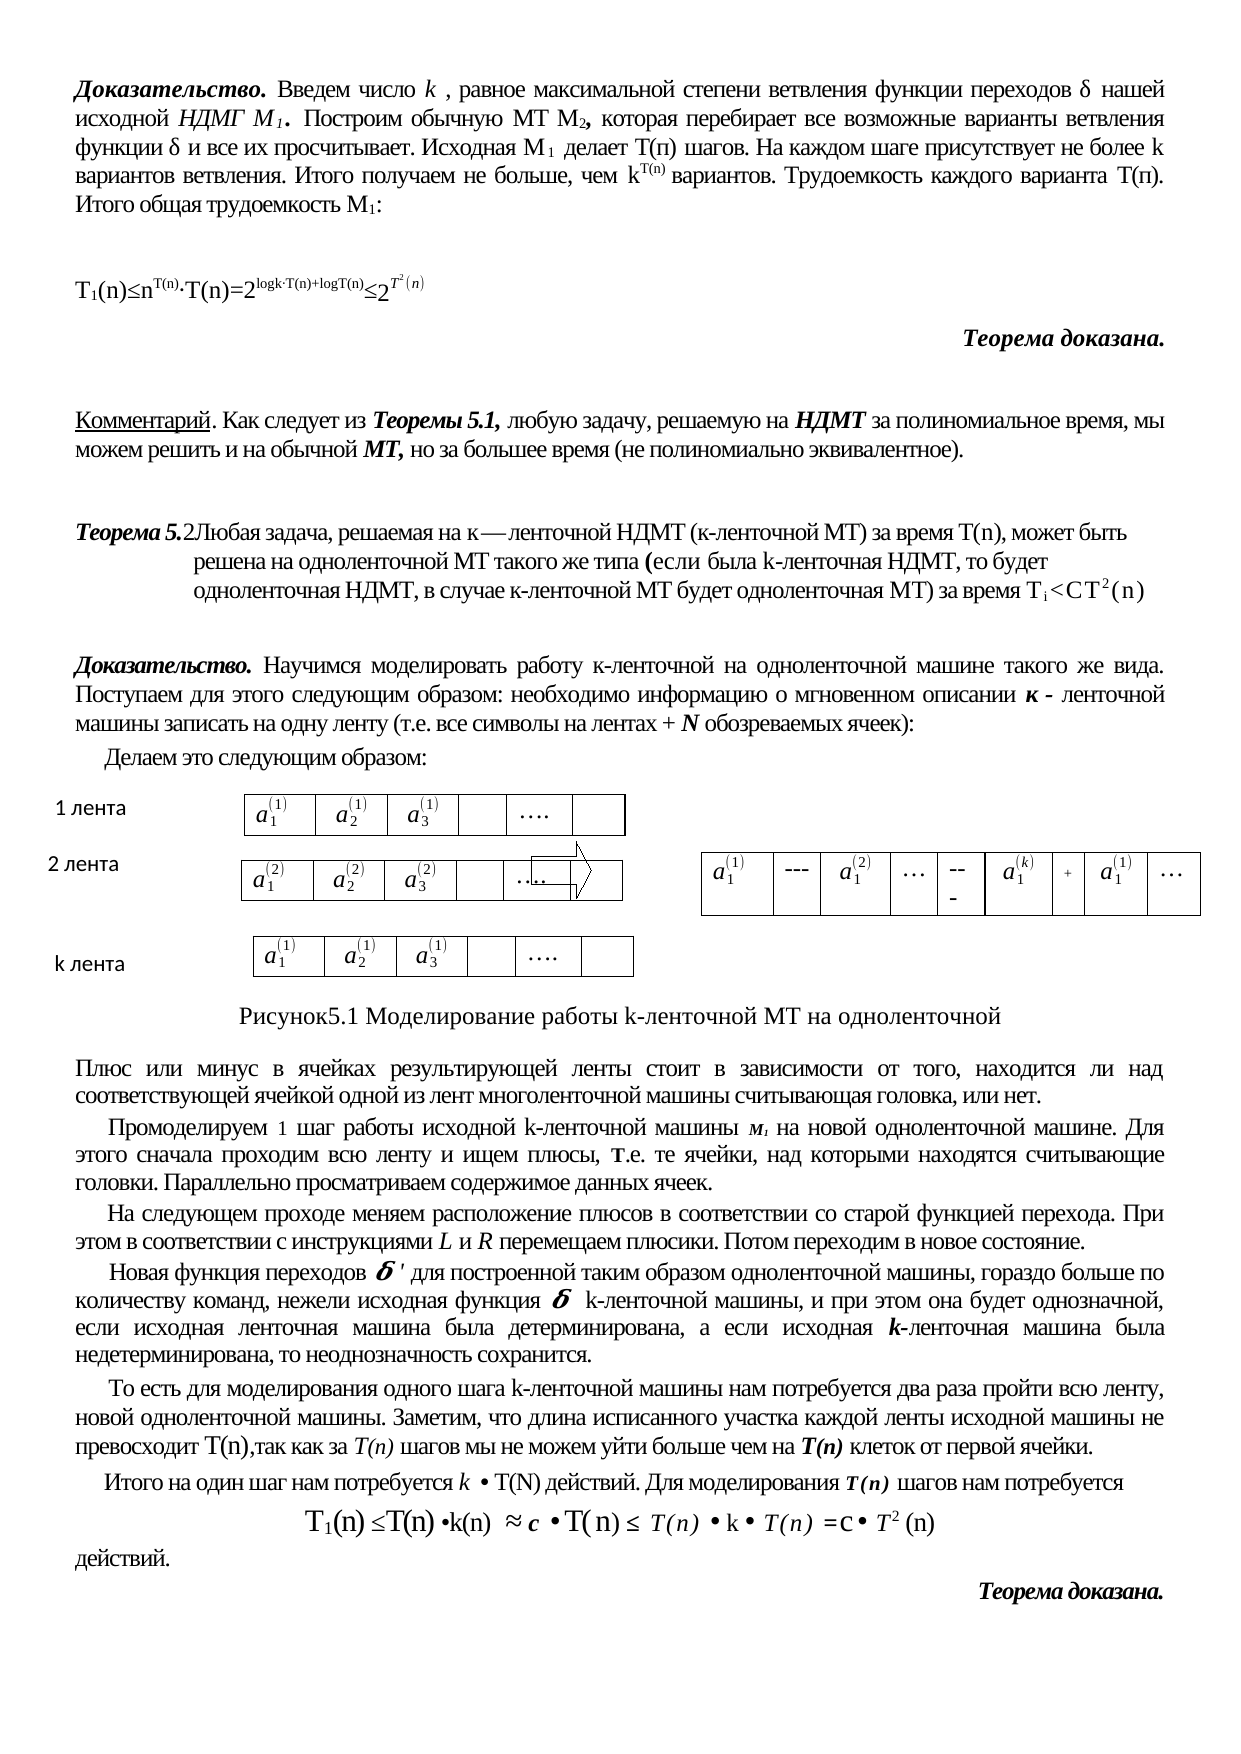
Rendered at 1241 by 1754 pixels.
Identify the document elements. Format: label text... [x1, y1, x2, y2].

table_header [571, 861, 622, 900]
text действий. [75, 1543, 1165, 1571]
table_header --- [938, 853, 984, 915]
table_header …. [504, 861, 570, 900]
table_header [325, 937, 396, 976]
text Промоделируем 1 шаг работы исходной k-ленточной машины M1 на новой одноленточной машине. Для этого сначала проходим всю ленту и ищем плюсы, Т.е. те ячейки, над которыми находятся считывающие головки. Параллельно просматриваем содержимое данных ячеек. [75, 1113, 1165, 1196]
table_header [388, 795, 458, 835]
table_header [1085, 853, 1147, 915]
table_header [821, 853, 890, 915]
text Доказательство. Научимся моделировать работу к-ленточной на одноленточной машине такого же вида. Поступаем для этого следующим образом: необходимо информацию о мгновенном описании к - ленточной машины записать на одну ленту (т.е. все символы на лентах + N обозреваемых ячеек): [75, 650, 1165, 737]
table_header [986, 853, 1052, 915]
text Теорема доказана. [75, 323, 1165, 352]
text Доказательство. Введем число k , равное максимальной степени ветвления функции переходов δ нашей исходной НДМГ M1. Построим обычную МТ М2, которая перебирает все возможные варианты ветвления функции δ и все их просчитывает. Исходная M1 делает Т(п) шагов. На каждом шаге присутствует не более k вариантов ветвления. Итого получаем не больше, чем kT(n) вариантов. Трудоемкость каждого варианта Т(п). Итого общая трудоемкость M1: [75, 75, 1165, 218]
table_header [459, 795, 506, 835]
text T1(n) ≤T(n) •k(n) ≈ с • T( n) ≤ Т(п) • k • Т(п) =с • Т2 (n) [75, 1503, 1165, 1538]
table_header [468, 937, 515, 976]
table_header [702, 853, 773, 915]
table_header [254, 937, 324, 976]
table_header [242, 861, 313, 900]
text Комментарий. Как следует из Теоремы 5.1, любую задачу, решаемую на НДМТ за полиномиальное время, мы можем решить и на обычной МТ, но за большее время (не полиномиально эквивалентное). [75, 405, 1165, 463]
text То есть для моделирования одного шага k-ленточной машины нам потребуется два раза пройти всю ленту, новой одноленточной машины. Заметим, что длина исписанного участка каждой ленты исходной машины не превосходит T(n),так как за Т(п) шагов мы не можем уйти больше чем на Т(п) клеток от первой ячейки. [75, 1373, 1165, 1460]
table_header …. [507, 795, 572, 835]
text Новая функция переходов 𝜹 ' для построенной таким образом одноленточной машины, гораздо больше по количеству команд, нежели исходная функция 𝜹 k-ленточной машины, и при этом она будет однозначной, если исходная ленточная машина была детерминирована, а если исходная k-ленточная машина была недетерминирована, то неоднозначность сохранится. [75, 1259, 1165, 1368]
text Плюс или минус в ячейках результирующей ленты стоит в зависимости от того, находится ли над соответствующей ячейкой одной из лент многоленточной машины считывающая головка, или нет. [75, 1054, 1165, 1109]
table_header [314, 861, 384, 900]
table_header [397, 937, 467, 976]
text Теорема 5.2Любая задача, решаемая на к—ленточной НДМТ (к-ленточной МТ) за время Т(n), может быть решена на одноленточной МТ такого же типа (если была k-ленточная НДМТ, то будет одноленточная НДМТ, в случае к-ленточной МТ будет одноленточная MТ) за время Ti<CT2(n) [75, 517, 1165, 604]
table_header [573, 795, 624, 835]
table_header … [891, 853, 937, 915]
text На следующем проходе меняем расположение плюсов в соответствии со старой функцией перехода. При этом в соответствии с инструкциями L и R перемещаем плюсики. Потом переходим в новое состояние. [75, 1200, 1165, 1255]
table_header --- [774, 853, 820, 915]
text Делаем это следующим образом: [104, 742, 1165, 770]
text T1(n)≤nT(n)∙T(n)=2logk∙T(n)+logT(n)≤ [75, 273, 1165, 306]
table_header …. [516, 937, 581, 976]
table_header [582, 937, 633, 976]
table_header … [1148, 853, 1200, 915]
table_header [457, 861, 503, 900]
table_header [385, 861, 456, 900]
text Рисунок5.1 Моделирование работы k-ленточной МТ на одноленточной [75, 1001, 1165, 1030]
text Итого на один шаг нам потребуется k • T(N) действий. Для моделирования Т(п) шагов нам потребуется [75, 1464, 1165, 1496]
table_header [245, 795, 315, 835]
table_header [316, 795, 387, 835]
table_header + [1053, 853, 1084, 915]
text Теорема доказана. [75, 1576, 1165, 1605]
